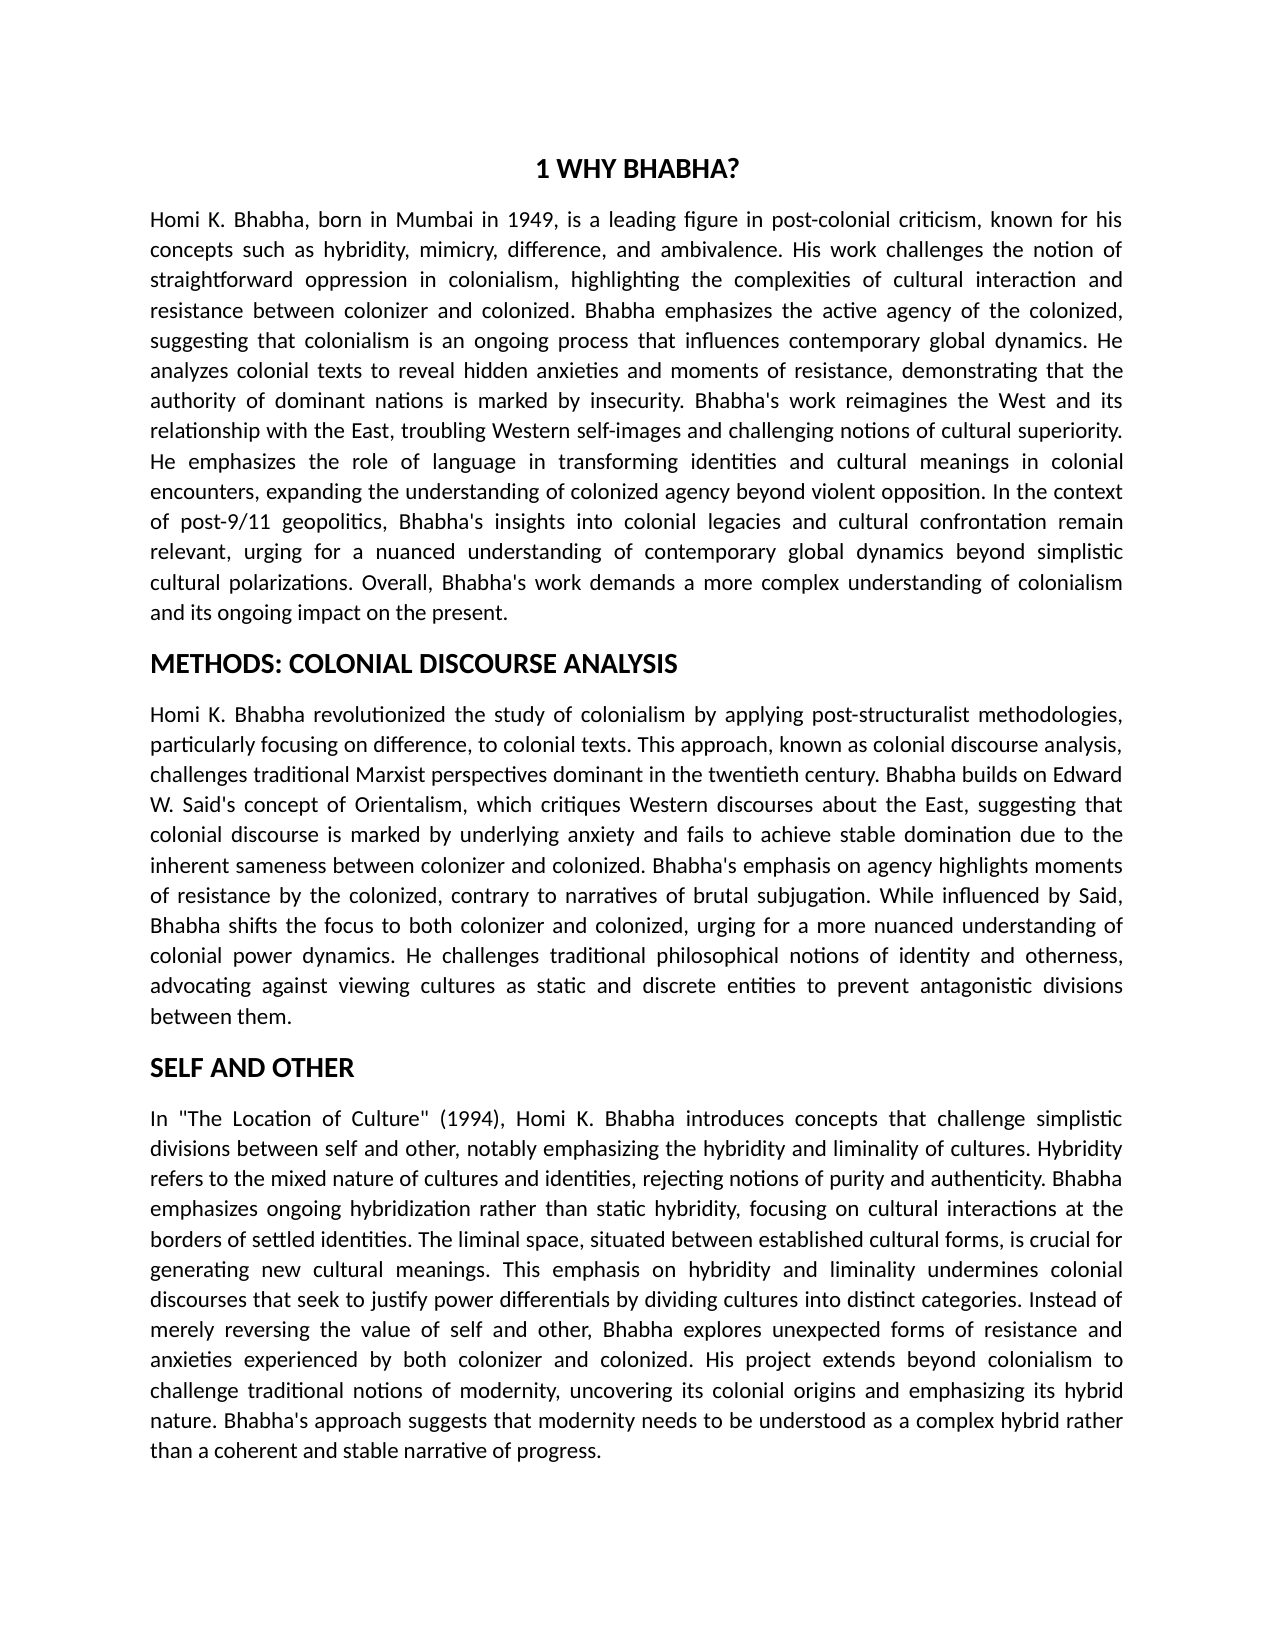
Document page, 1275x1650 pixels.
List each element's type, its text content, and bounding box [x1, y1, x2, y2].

text In "The Location of Culture" (1994), Homi K. Bhabha introduces concepts that challenge simplistic divisions between self and other, notably emphasizing the hybridity and liminality of cultures. Hybridity refers to the mixed nature of cultures and identities, rejecting notions of purity and authenticity. Bhabha emphasizes ongoing hybridization rather than static hybridity, focusing on cultural interactions at the borders of settled identities. The liminal space, situated between established cultural forms, is crucial for generating new cultural meanings. This emphasis on hybridity and liminality undermines colonial discourses that seek to justify power differentials by dividing cultures into distinct categories. Instead of merely reversing the value of self and other, Bhabha explores unexpected forms of resistance and anxieties experienced by both colonizer and colonized. His project extends beyond colonialism to challenge traditional notions of modernity, uncovering its colonial origins and emphasizing its hybrid nature. Bhabha's approach suggests that modernity needs to be understood as a complex hybrid rather than a coherent and stable narrative of progress. [150, 1104, 1125, 1464]
text 1 WHY BHABHA? [150, 150, 1125, 186]
text SELF AND OTHER [150, 1049, 1125, 1084]
text METHODS: COLONIAL DISCOURSE ANALYSIS [150, 645, 1125, 680]
text Homi K. Bhabha, born in Mumbai in 1949, is a leading figure in post-colonial criticism, known for his concepts such as hybridity, mimicry, difference, and ambivalence. His work challenges the notion of straightforward oppression in colonialism, highlighting the complexities of cultural interaction and resistance between colonizer and colonized. Bhabha emphasizes the active agency of the colonized, suggesting that colonialism is an ongoing process that influences contemporary global dynamics. He analyzes colonial texts to reveal hidden anxieties and moments of resistance, demonstrating that the authority of dominant nations is marked by insecurity. Bhabha's work reimagines the West and its relationship with the East, troubling Western self-images and challenging notions of cultural superiority. He emphasizes the role of language in transforming identities and cultural meanings in colonial encounters, expanding the understanding of colonized agency beyond violent opposition. In the context of post-9/11 geopolitics, Bhabha's insights into colonial legacies and cultural confrontation remain relevant, urging for a nuanced understanding of contemporary global dynamics beyond simplistic cultural polarizations. Overall, Bhabha's work demands a more complex understanding of colonialism and its ongoing impact on the present. [150, 205, 1125, 626]
text Homi K. Bhabha revolutionized the study of colonialism by applying post-structuralist methodologies, particularly focusing on difference, to colonial texts. This approach, known as colonial discourse analysis, challenges traditional Marxist perspectives dominant in the twentieth century. Bhabha builds on Edward W. Said's concept of Orientalism, which critiques Western discourses about the East, suggesting that colonial discourse is marked by underlying anxiety and fails to achieve stable domination due to the inherent sameness between colonizer and colonized. Bhabha's emphasis on agency highlights moments of resistance by the colonized, contrary to narratives of brutal subjugation. While influenced by Said, Bhabha shifts the focus to both colonizer and colonized, urging for a more nuanced understanding of colonial power dynamics. He challenges traditional philosophical notions of identity and otherness, advocating against viewing cultures as static and discrete entities to prevent antagonistic divisions between them. [150, 700, 1125, 1030]
